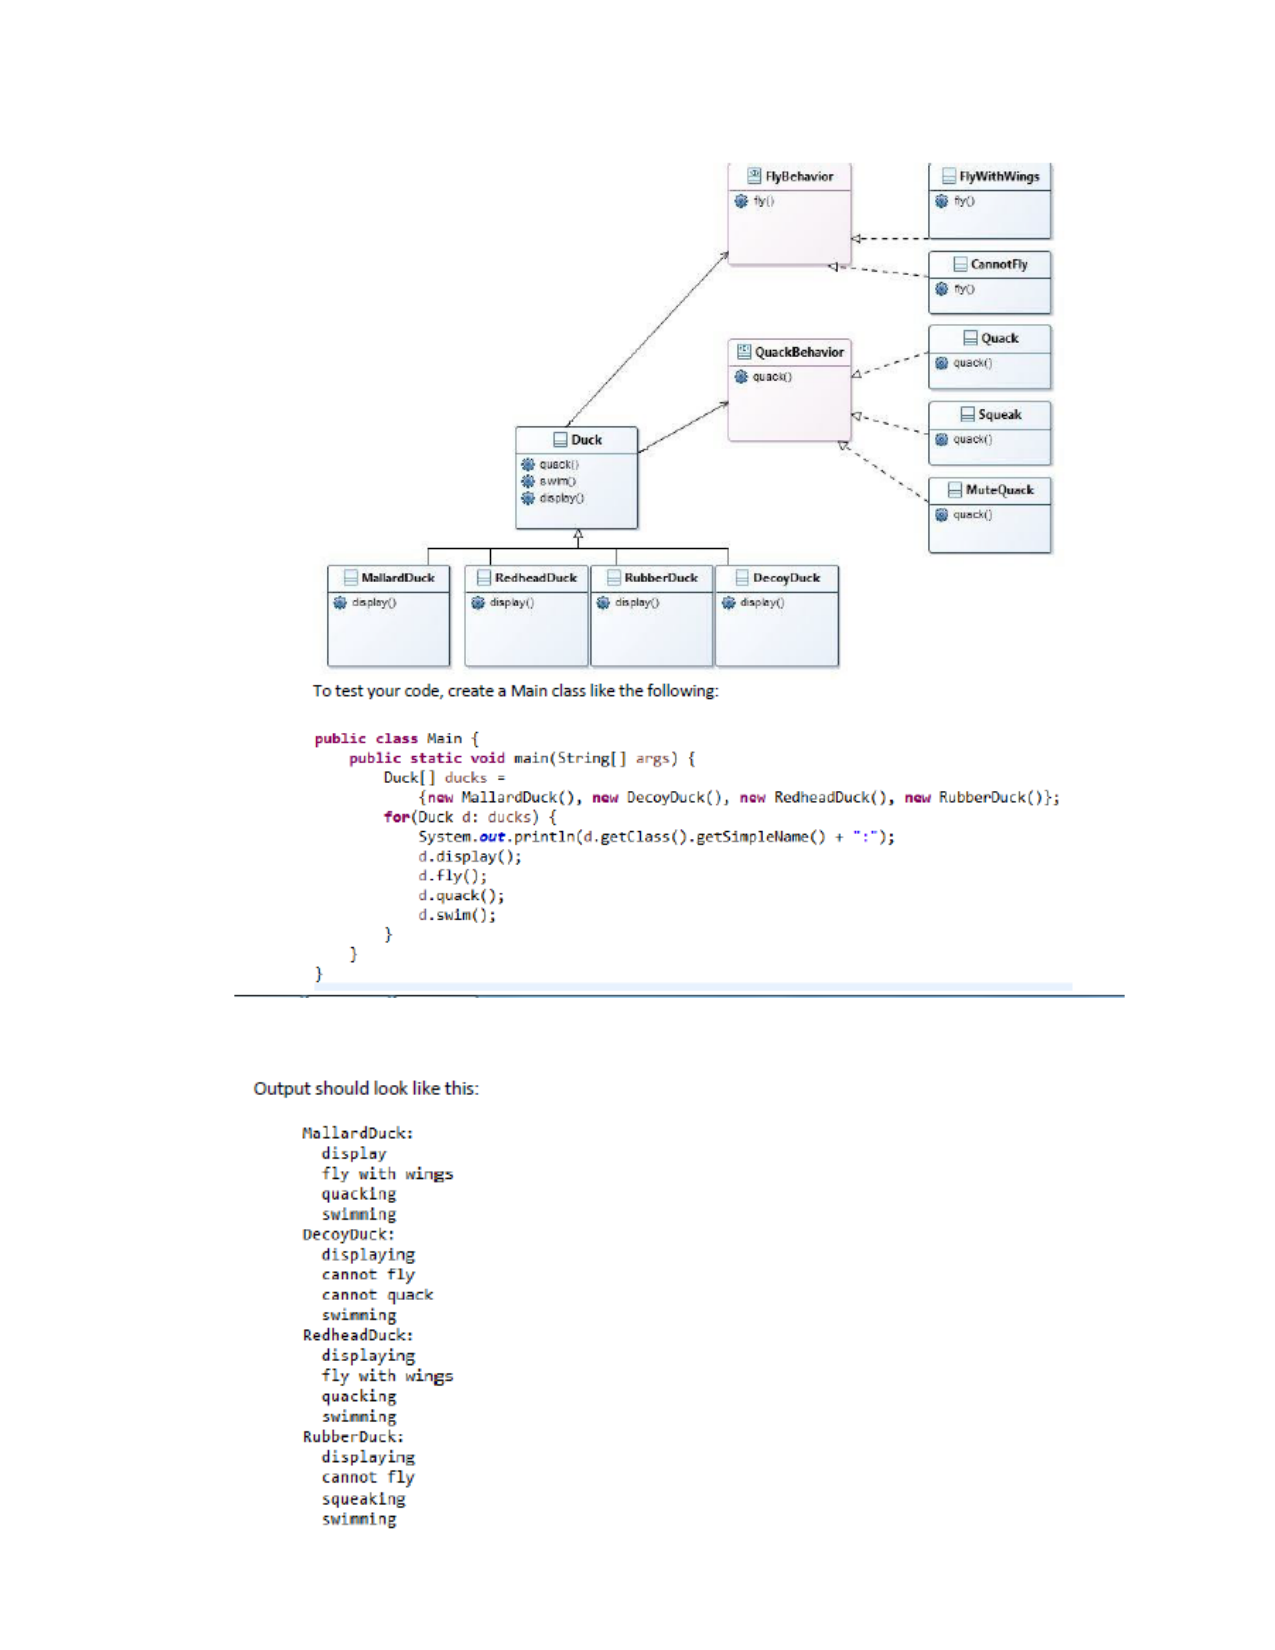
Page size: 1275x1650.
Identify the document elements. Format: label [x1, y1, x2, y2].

picture [234, 1059, 566, 1530]
picture [234, 150, 1125, 998]
